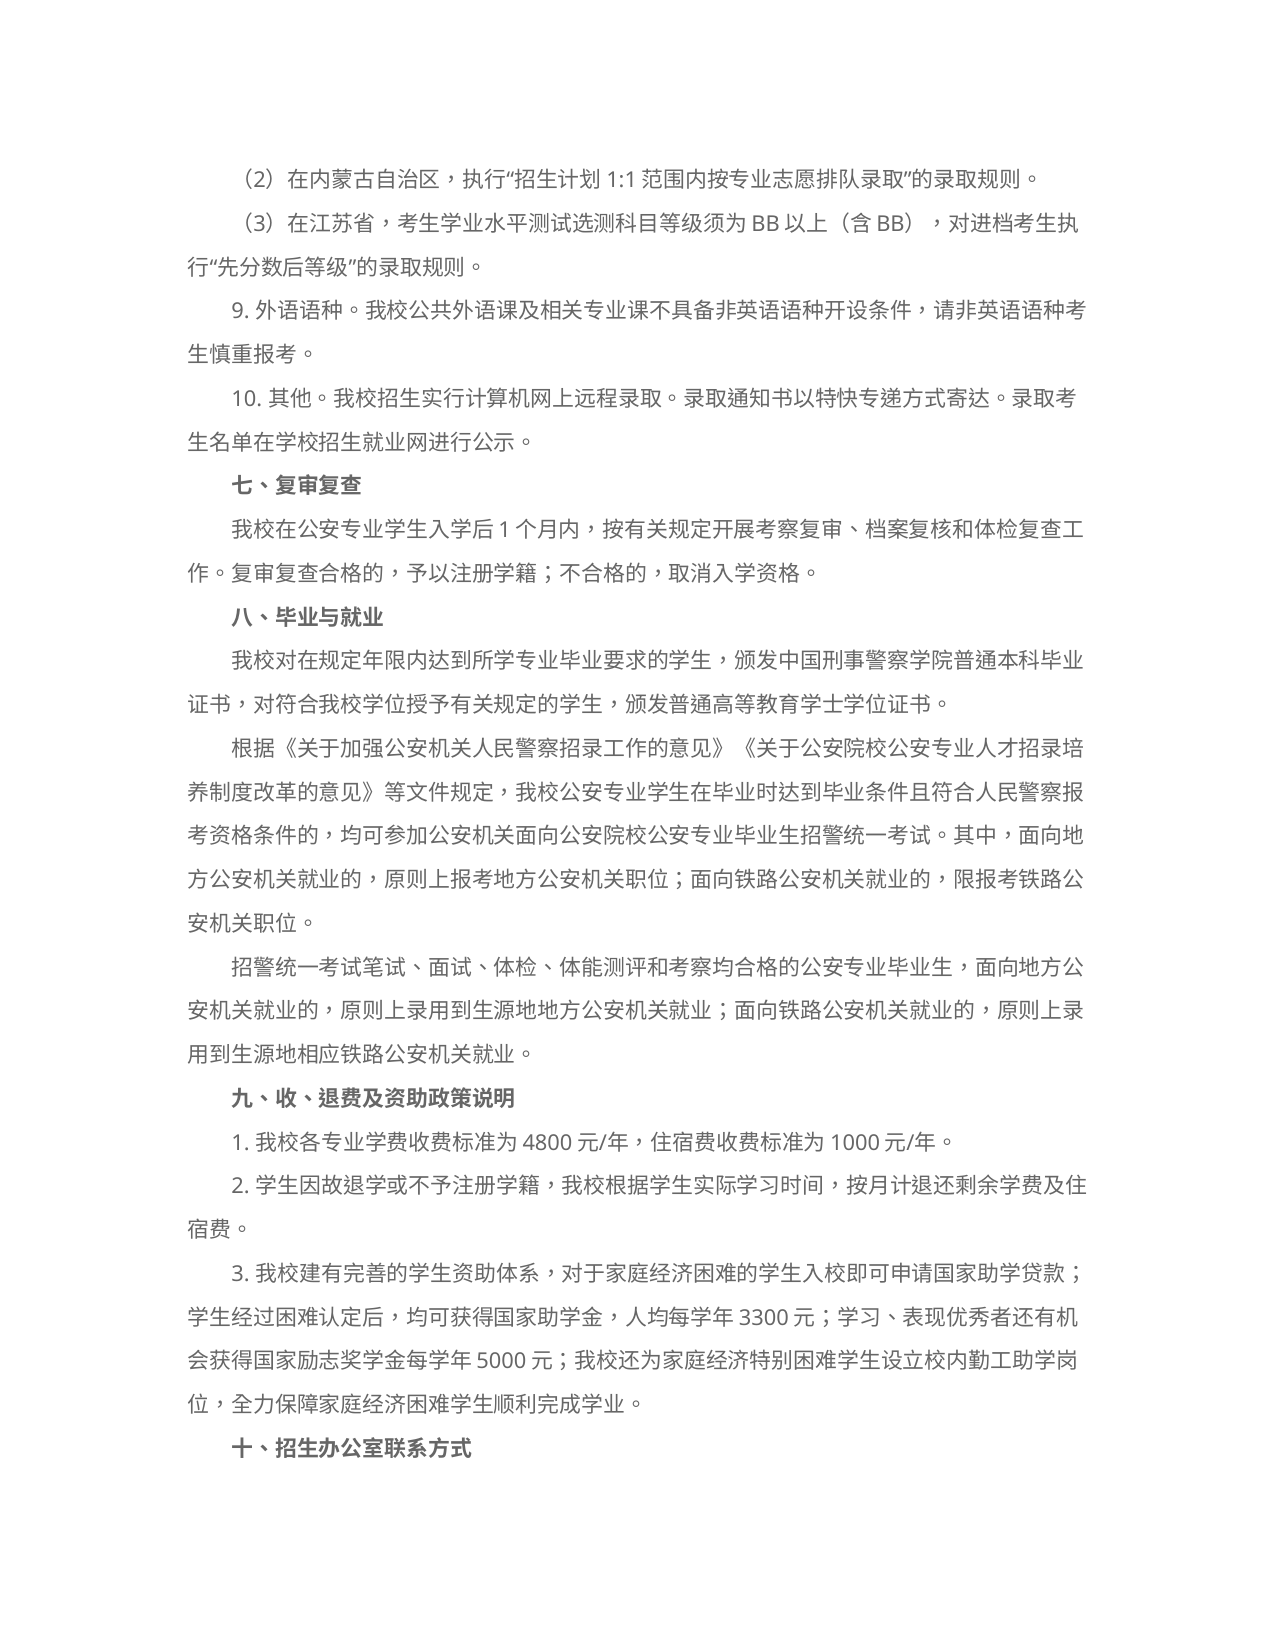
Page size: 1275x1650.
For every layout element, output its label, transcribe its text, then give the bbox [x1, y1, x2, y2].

text 9. 外语语种。我校公共外语课及相关专业课不具备非英语语种开设条件，请非英语语种考生慎重报考。 [187, 281, 1087, 369]
text 2. 学生因故退学或不予注册学籍，我校根据学生实际学习时间，按月计退还剩余学费及住宿费。 [187, 1156, 1087, 1244]
text 1. 我校各专业学费收费标准为4800元/年，住宿费收费标准为1000元/年。 [187, 1112, 1087, 1156]
text 我校在公安专业学生入学后1个月内，按有关规定开展考察复审、档案复核和体检复查工作。复审复查合格的，予以注册学籍；不合格的，取消入学资格。 [187, 500, 1087, 587]
text 招警统一考试笔试、面试、体检、体能测评和考察均合格的公安专业毕业生，面向地方公安机关就业的，原则上录用到生源地地方公安机关就业；面向铁路公安机关就业的，原则上录用到生源地相应铁路公安机关就业。 [187, 937, 1087, 1069]
text 我校对在规定年限内达到所学专业毕业要求的学生，颁发中国刑事警察学院普通本科毕业证书，对符合我校学位授予有关规定的学生，颁发普通高等教育学士学位证书。 [187, 631, 1087, 719]
text （3）在江苏省，考生学业水平测试选测科目等级须为BB以上（含BB），对进档考生执行“先分数后等级”的录取规则。 [187, 194, 1087, 281]
text 10. 其他。我校招生实行计算机网上远程录取。录取通知书以特快专递方式寄达。录取考生名单在学校招生就业网进行公示。 [187, 369, 1087, 456]
text 九、收、退费及资助政策说明 [187, 1069, 1087, 1112]
text 七、复审复查 [187, 456, 1087, 500]
text 3. 我校建有完善的学生资助体系，对于家庭经济困难的学生入校即可申请国家助学贷款；学生经过困难认定后，均可获得国家助学金，人均每学年3300元；学习、表现优秀者还有机会获得国家励志奖学金每学年5000元；我校还为家庭经济特别困难学生设立校内勤工助学岗位，全力保障家庭经济困难学生顺利完成学业。 [187, 1244, 1087, 1419]
text 十、招生办公室联系方式 [187, 1419, 1087, 1462]
text （2）在内蒙古自治区，执行“招生计划1:1范围内按专业志愿排队录取”的录取规则。 [187, 150, 1087, 194]
text 根据《关于加强公安机关人民警察招录工作的意见》《关于公安院校公安专业人才招录培养制度改革的意见》等文件规定，我校公安专业学生在毕业时达到毕业条件且符合人民警察报考资格条件的，均可参加公安机关面向公安院校公安专业毕业生招警统一考试。其中，面向地方公安机关就业的，原则上报考地方公安机关职位；面向铁路公安机关就业的，限报考铁路公安机关职位。 [187, 719, 1087, 937]
text 八、毕业与就业 [187, 587, 1087, 631]
